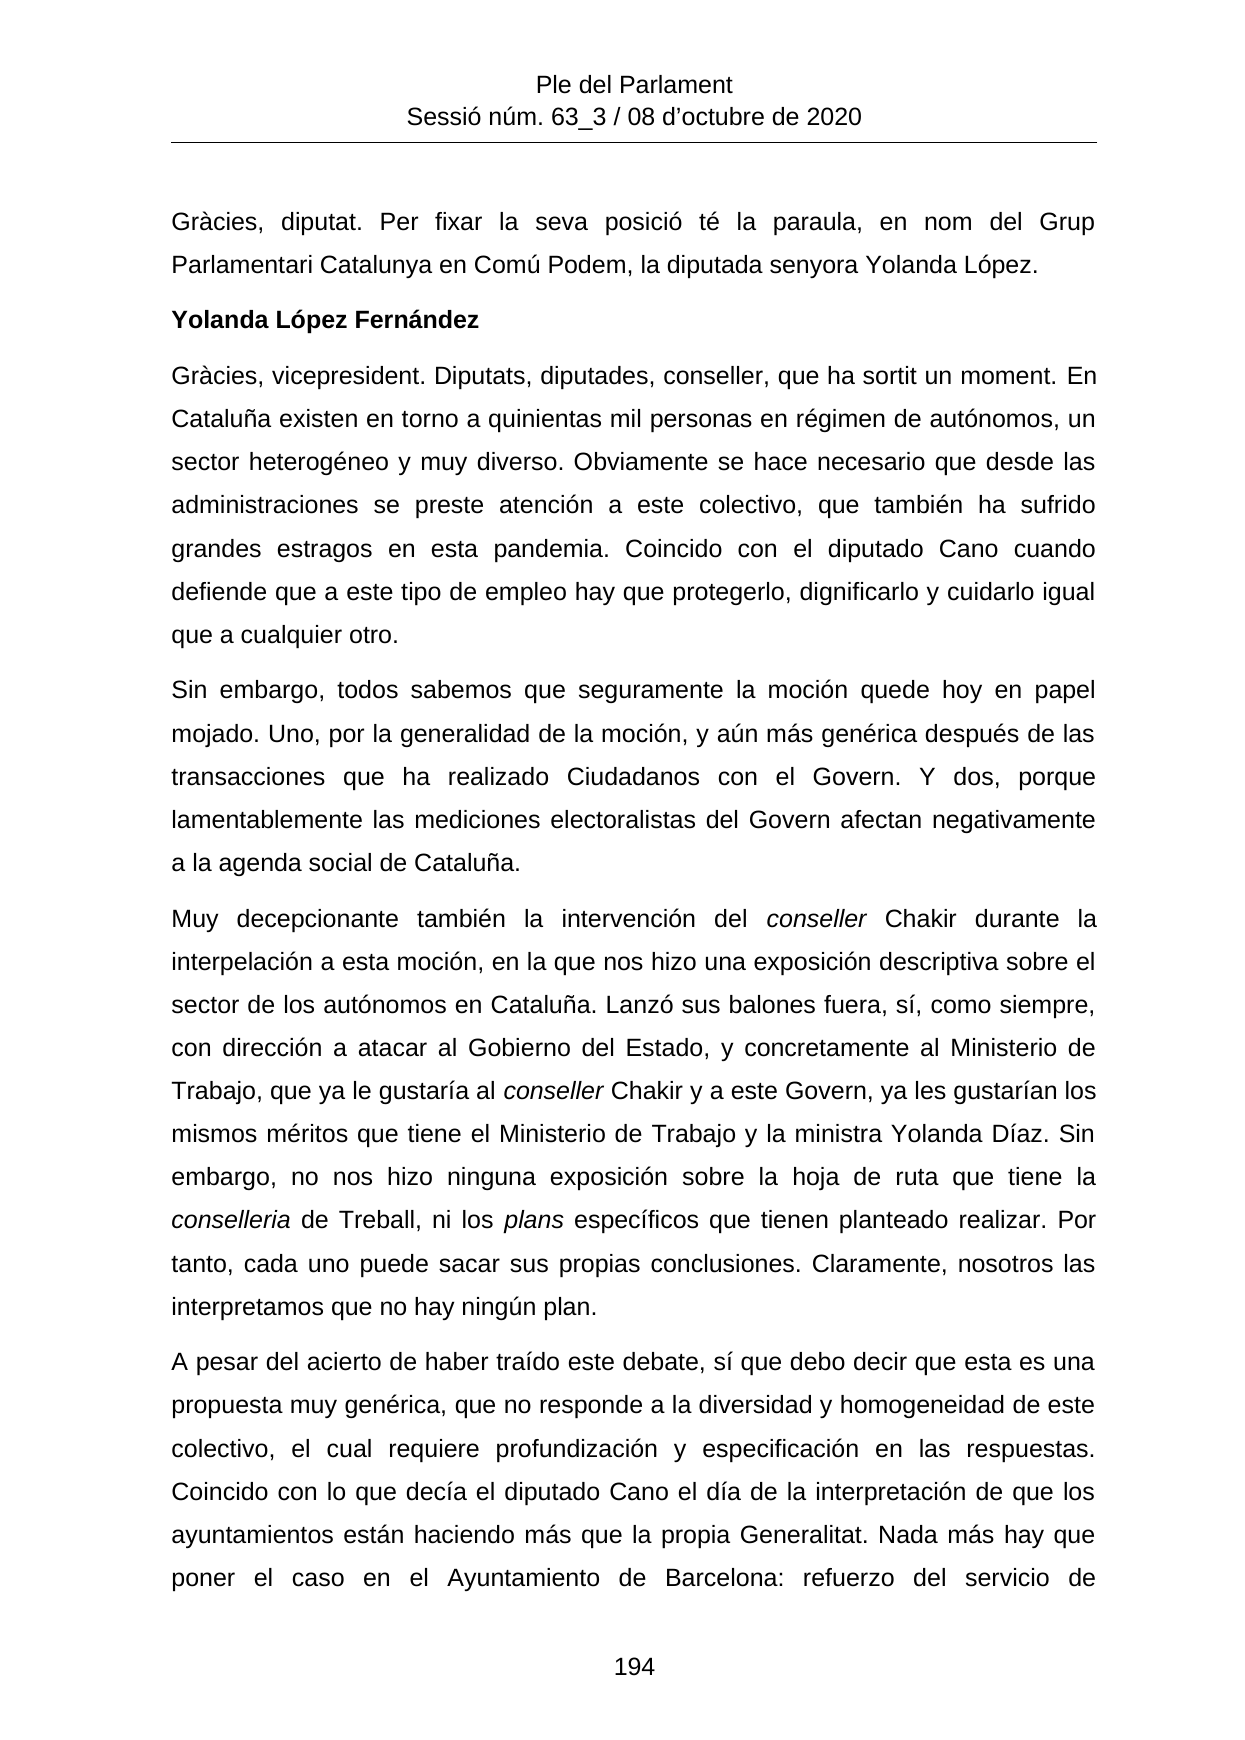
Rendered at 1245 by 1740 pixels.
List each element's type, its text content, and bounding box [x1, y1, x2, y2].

text Sin embargo, todos sabemos que seguramente la moción quede hoy en papel mojado. Uno, por la generalidad de la moción, y aún más genérica después de las transacciones que ha realizado Ciudadanos con el Govern. Y dos, porque lamentablemente las mediciones electoralistas del Govern afectan negativamente a la agenda social de Cataluña. [171, 676, 1097, 877]
text Yolanda López Fernández [171, 306, 1097, 334]
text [171, 1347, 1097, 1592]
text Gràcies, diputat. Per fixar la seva posició té la paraula, en nom del Grup Parlamentari Catalunya en Comú Podem, la diputada senyora Yolanda López. [171, 207, 1097, 279]
text Gràcies, vicepresident. Diputats, diputades, conseller, que ha sortit un moment. En Cataluña existen en torno a quinientas mil personas en régimen de autónomos, un sector heterogéneo y muy diverso. Obviamente se hace necesario que desde las administraciones se preste atención a este colectivo, que también ha sufrido grandes estragos en esta pandemia. Coincido con el diputado Cano cuando defiende que a este tipo de empleo hay que protegerlo, dignificarlo y cuidarlo igual que a cualquier otro. [171, 361, 1097, 649]
text Muy decepcionante también la intervención del conseller Chakir durante la interpelación a esta moción, en la que nos hizo una exposición descriptiva sobre el sector de los autónomos en Cataluña. Lanzó sus balones fuera, sí, como siempre, con dirección a atacar al Gobierno del Estado, y concretamente al Ministerio de Trabajo, que ya le gustaría al conseller Chakir y a este Govern, ya les gustarían los mismos méritos que tiene el Ministerio de Trabajo y la ministra Yolanda Díaz. Sin embargo, no nos hizo ninguna exposición sobre la hoja de ruta que tiene la conselleria de Treball, ni los plans específicos que tienen planteado realizar. Por tanto, cada uno puede sacar sus propias conclusiones. Claramente, nosotros las interpretamos que no hay ningún plan. [171, 904, 1097, 1321]
